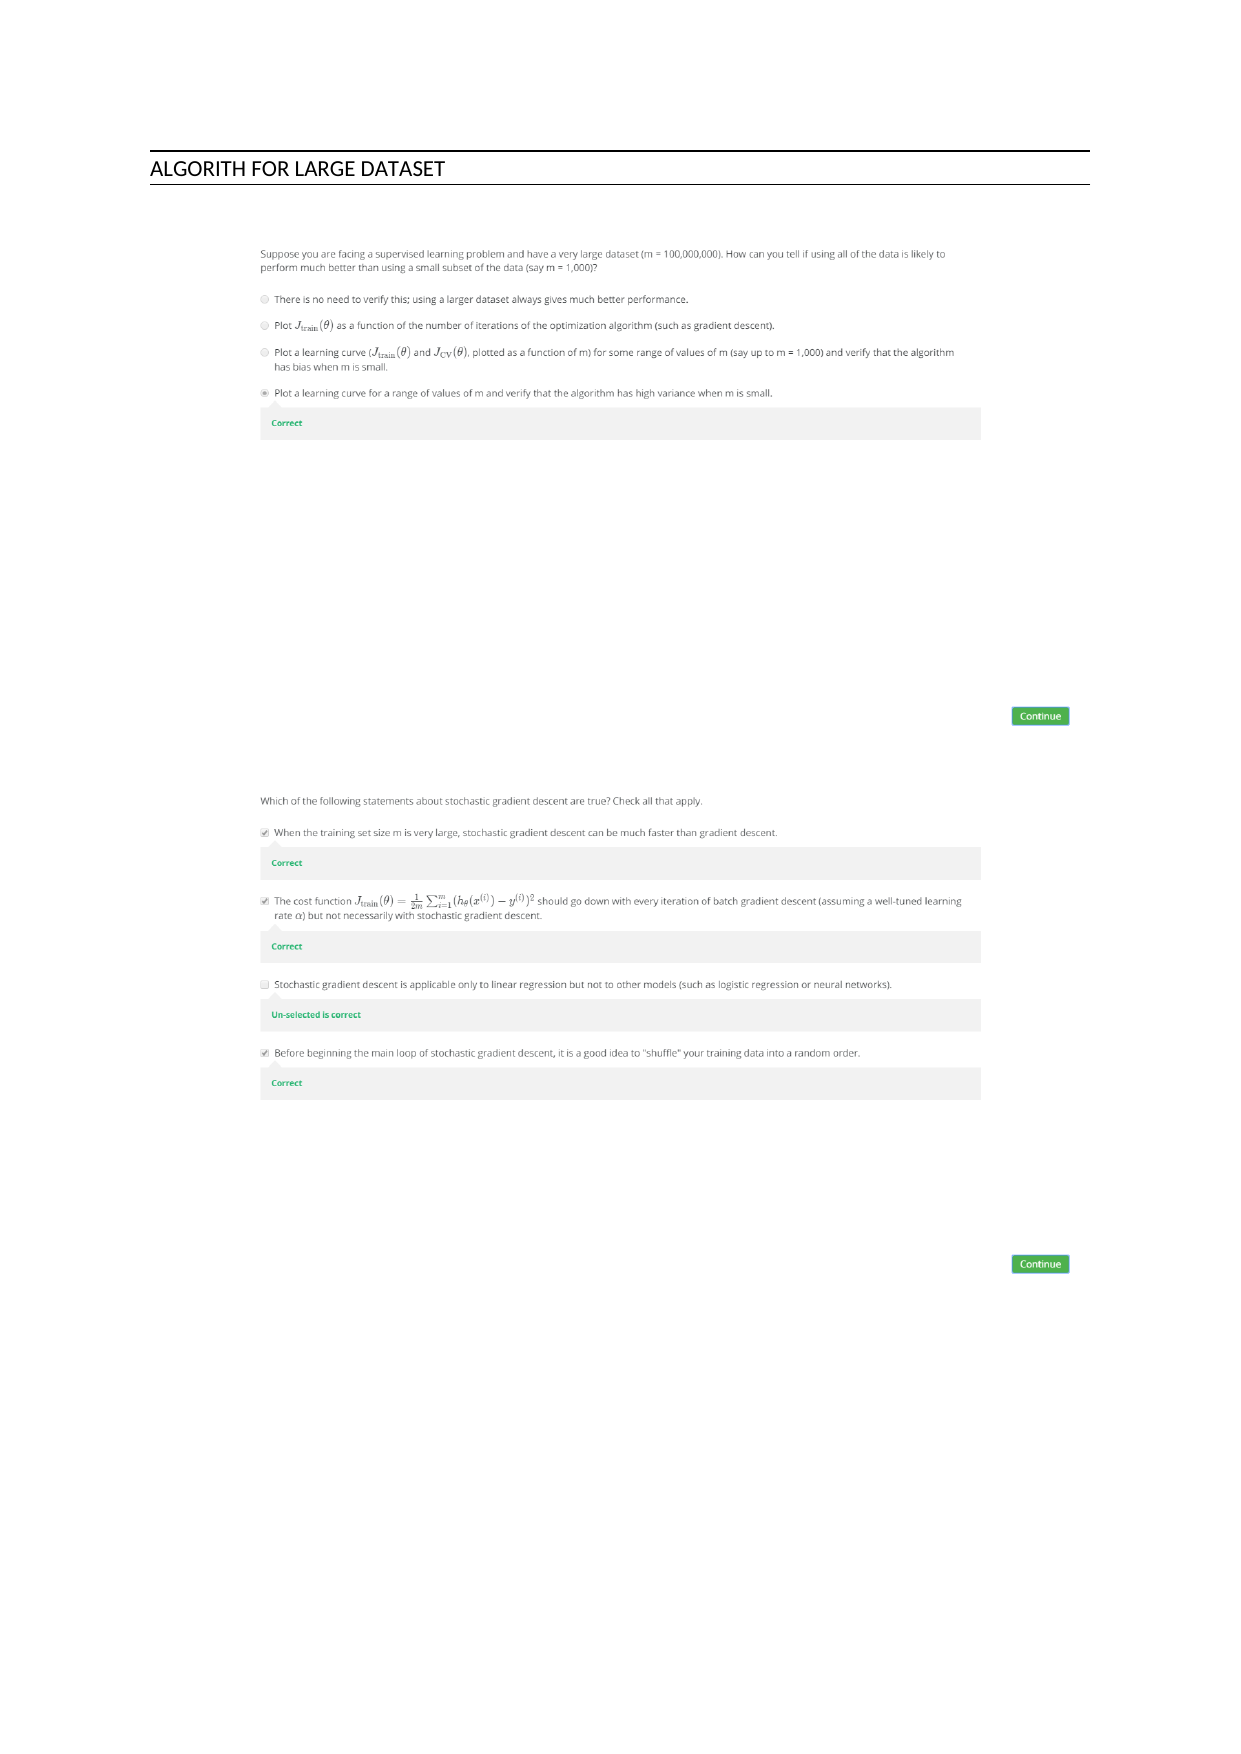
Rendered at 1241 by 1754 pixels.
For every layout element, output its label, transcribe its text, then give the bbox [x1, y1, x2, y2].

picture [150, 204, 1091, 733]
text ALGORITH FOR LARGE DATASET [150, 152, 1090, 184]
picture [150, 751, 1091, 1281]
